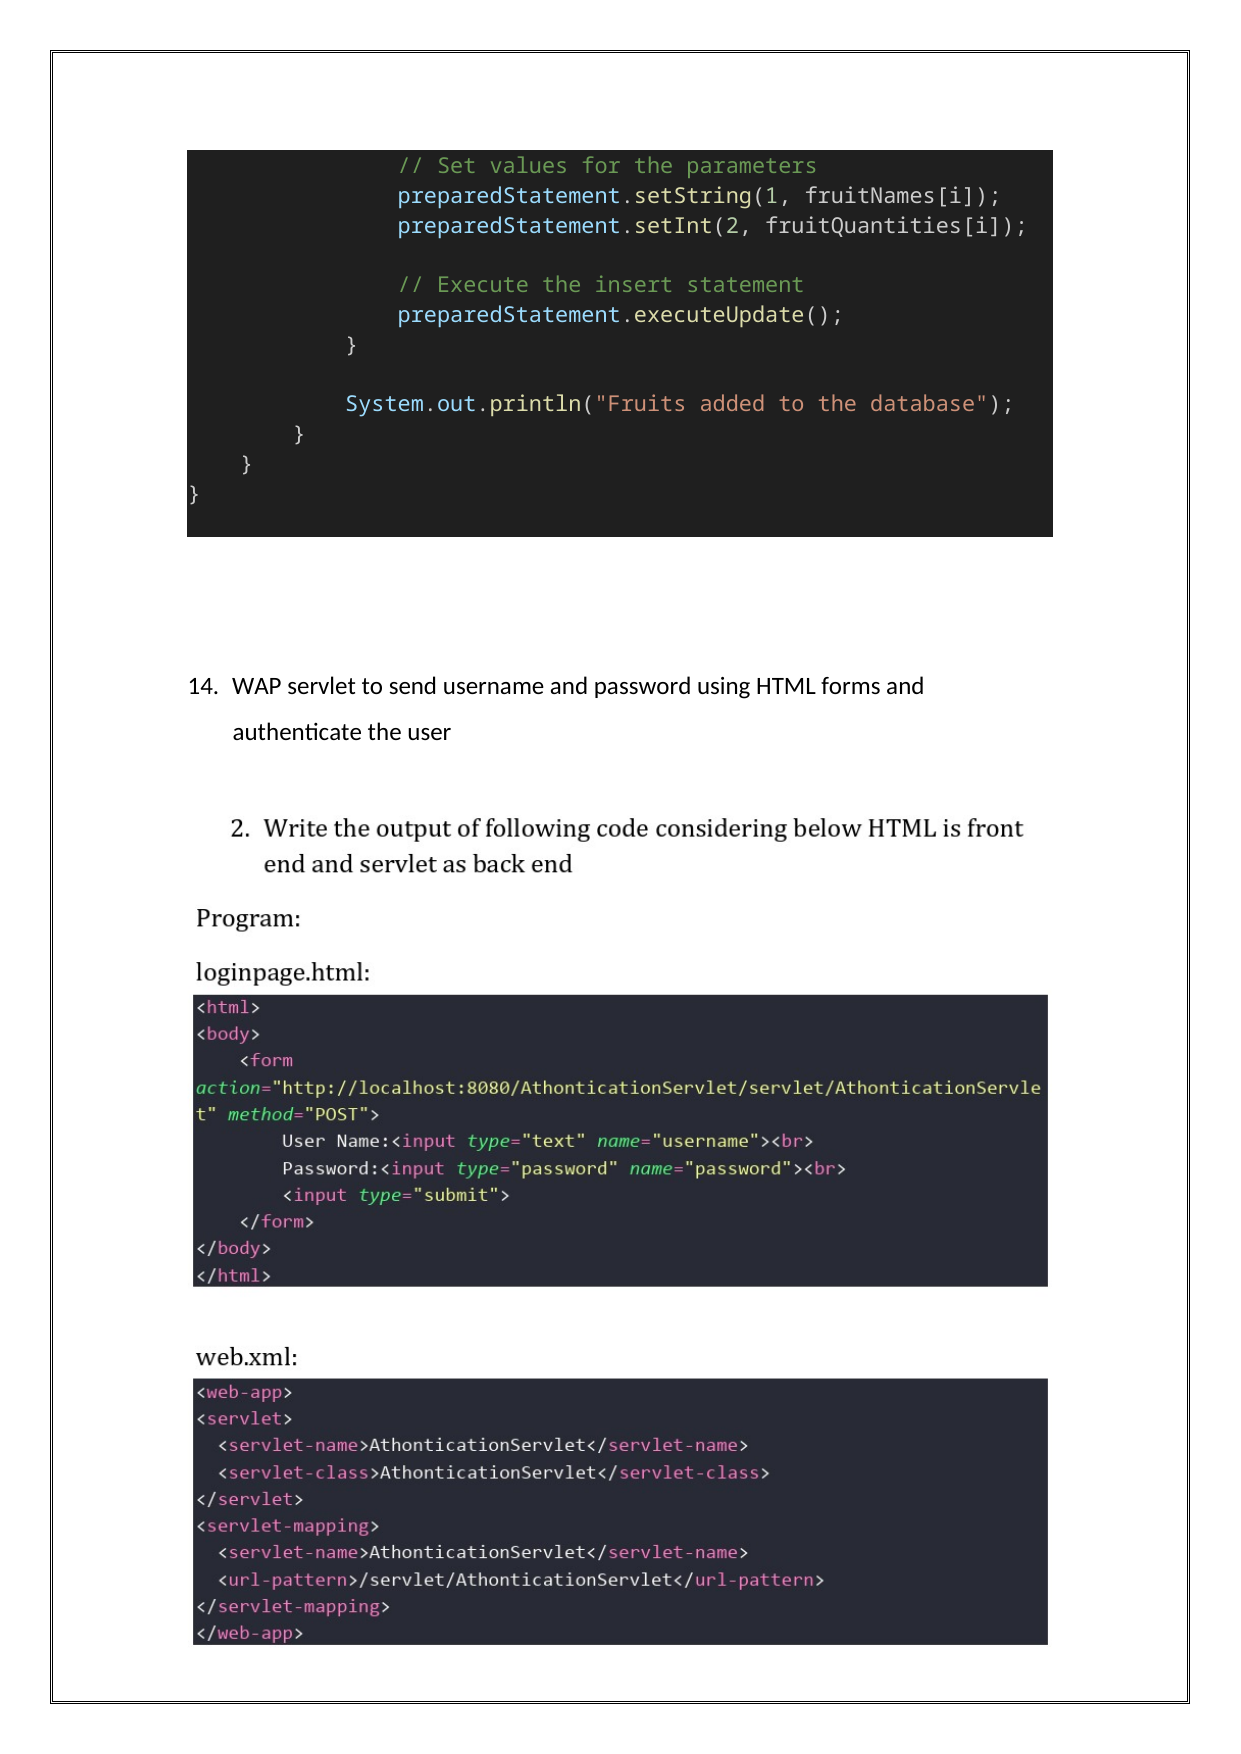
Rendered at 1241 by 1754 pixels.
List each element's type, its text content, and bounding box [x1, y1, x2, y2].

text System.out.println("Fruits added to the database"); [187, 388, 1053, 418]
text } [187, 329, 1053, 358]
text preparedStatement.setString(1, fruitNames[i]); [187, 180, 1053, 209]
text // Set values for the parameters [187, 150, 1053, 180]
text // Execute the insert statement [187, 269, 1053, 299]
text preparedStatement.executeUpdate(); [187, 299, 1053, 329]
text } [187, 478, 1053, 507]
text } [187, 418, 1053, 448]
picture [187, 807, 1053, 1649]
list WAP servlet to send username and password using HTML forms and authenticate the user [187, 670, 1053, 747]
text } [187, 448, 1053, 478]
text preparedStatement.setInt(2, fruitQuantities[i]); [187, 209, 1053, 239]
